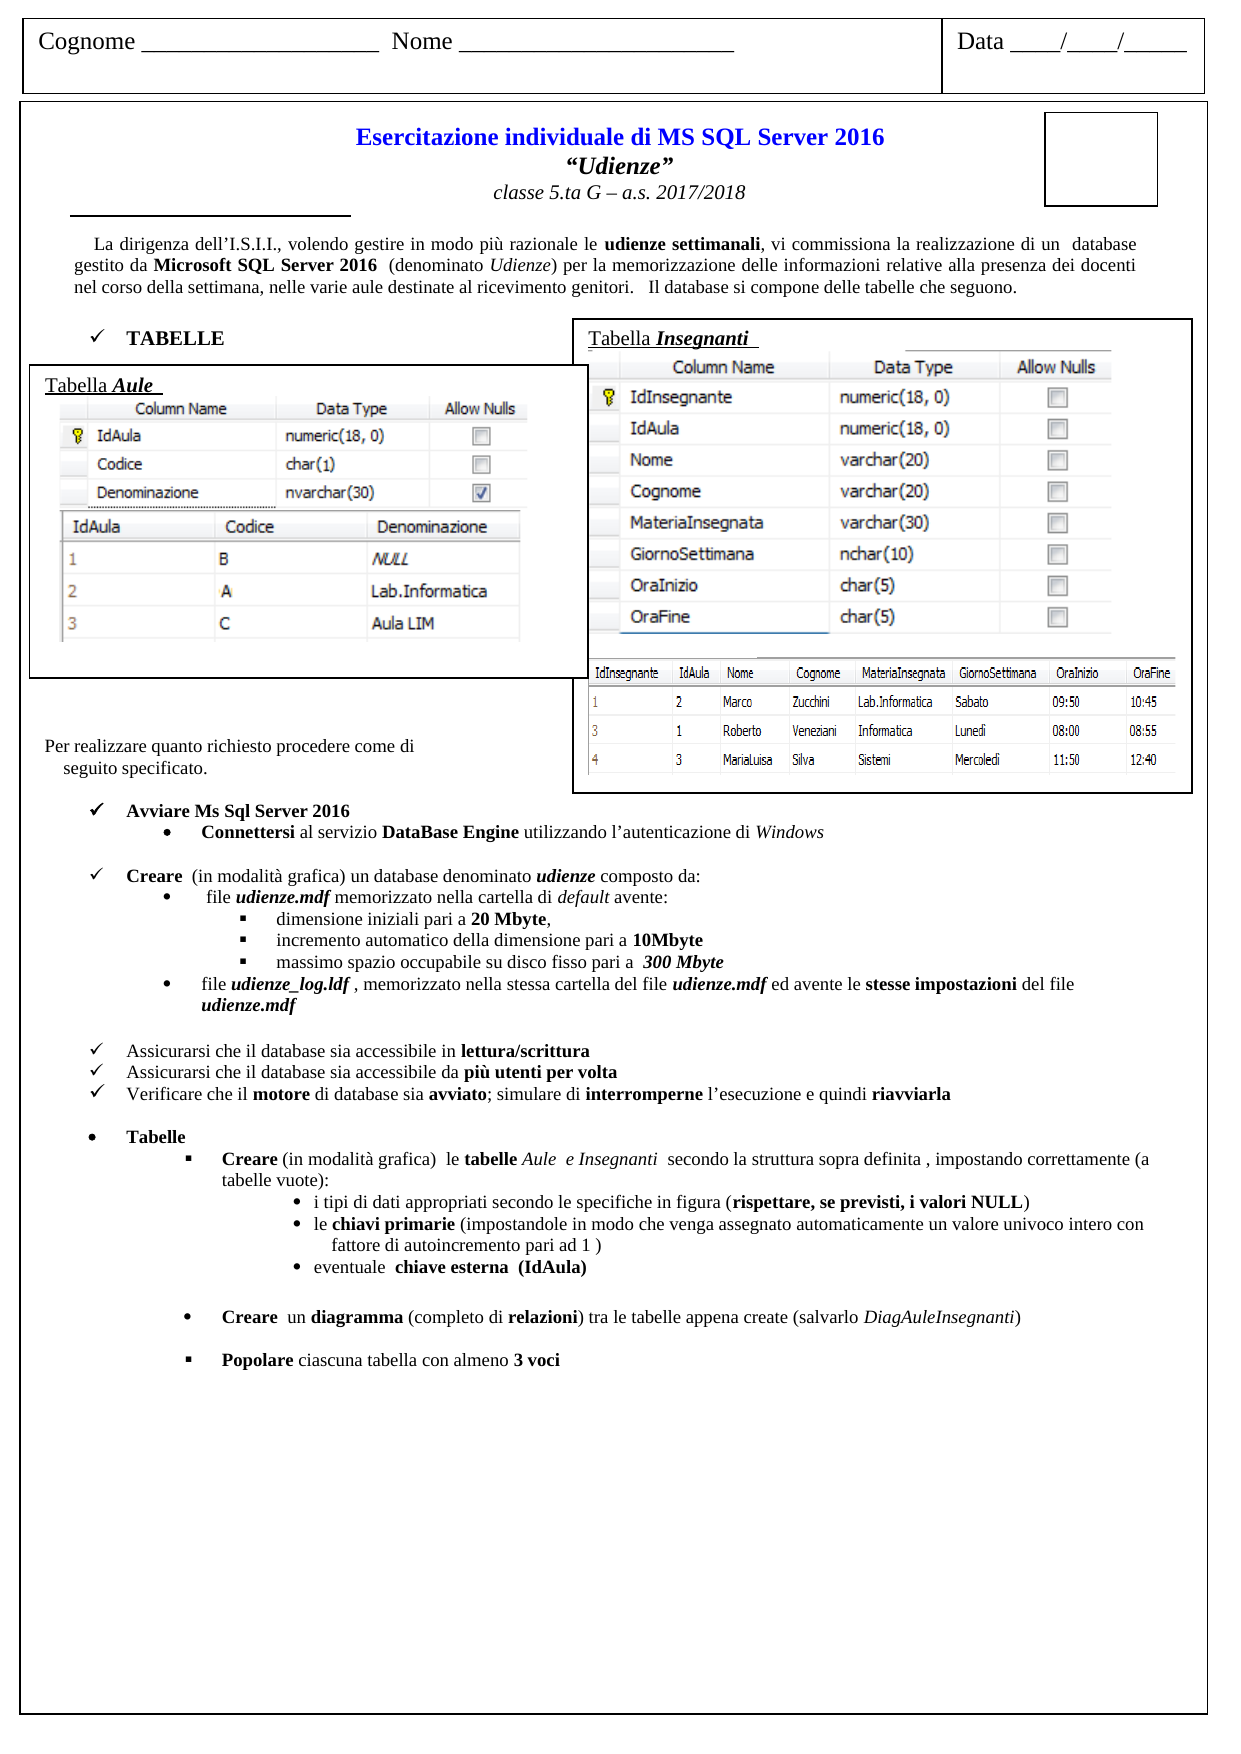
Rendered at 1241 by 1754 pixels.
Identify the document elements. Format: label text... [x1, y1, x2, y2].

text La dirigenza dell’I.S.I.I., volendo gestire in modo più razionale le udienze settimanali, vi commissiona la realizzazione di un database gestito da Microsoft SQL Server 2016 (denominato Udienze) per la memorizzazione delle informazioni relative alla presenza dei docenti nel corso della settimana, nelle varie aule destinate al ricevimento genitori. Il database si compone delle tabelle che seguono. [74, 233, 1137, 297]
list file udienze.mdf memorizzato nella cartella di default avente: [164, 886, 1152, 908]
text seguito specificato. [44, 757, 572, 778]
list Assicurarsi che il database sia accessibile da più utenti per volta [89, 1061, 1152, 1083]
list Assicurarsi che il database sia accessibile in lettura/scrittura [89, 1039, 1152, 1061]
text Per realizzare quanto richiesto procedere come di [44, 735, 572, 757]
list le chiavi primarie (impostandole in modo che venga assegnato automaticamente un valore univoco intero con fattore di autoincremento pari ad 1 ) [294, 1212, 1152, 1256]
subtitle “Udienze” [89, 151, 1044, 180]
list Creare un diagramma (completo di relazioni) tra le tabelle appena create (salvarlo DiagAuleInsegnanti) [184, 1306, 1152, 1327]
list eventuale chiave esterna (IdAula) [294, 1256, 1152, 1277]
list Creare (in modalità grafica) le tabelle Aule e Insegnanti secondo la struttura sopra definita , impostando correttamente (a tabelle vuote): [184, 1148, 1152, 1191]
picture [59, 396, 533, 642]
list Connettersi al servizio DataBase Engine utilizzando l’autenticazione di Windows [164, 821, 1152, 843]
list i tipi di dati appropriati secondo le specifiche in figura (rispettare, se previsti, i valori NULL) [294, 1191, 1152, 1212]
title Esercitazione individuale di MS SQL Server 2016 [89, 122, 1044, 151]
list Popolare ciascuna tabella con almeno 3 voci [184, 1349, 1152, 1371]
list Avviare Ms Sql Server 2016 [89, 800, 1152, 821]
list incremento automatico della dimensione pari a 10Mbyte [239, 929, 1152, 951]
list massimo spazio occupabile su disco fisso pari a 300 Mbyte [239, 951, 1152, 972]
list Tabelle [89, 1126, 1152, 1148]
subtitle TABELLE [89, 326, 572, 350]
subtitle classe 5.ta G – a.s. 2017/2018 [89, 180, 1044, 204]
list Creare (in modalità grafica) un database denominato udienze composto da: [89, 864, 1152, 886]
list Verificare che il motore di database sia avviato; simulare di interromperne l’esecuzione e quindi riavviarla [89, 1083, 1152, 1105]
picture [588, 657, 1176, 775]
picture [588, 350, 1112, 634]
list dimensione iniziali pari a 20 Mbyte, [239, 908, 1152, 929]
list file udienze_log.ldf , memorizzato nella stessa cartella del file udienze.mdf ed avente le stesse impostazioni del file udienze.mdf [164, 972, 1152, 1016]
